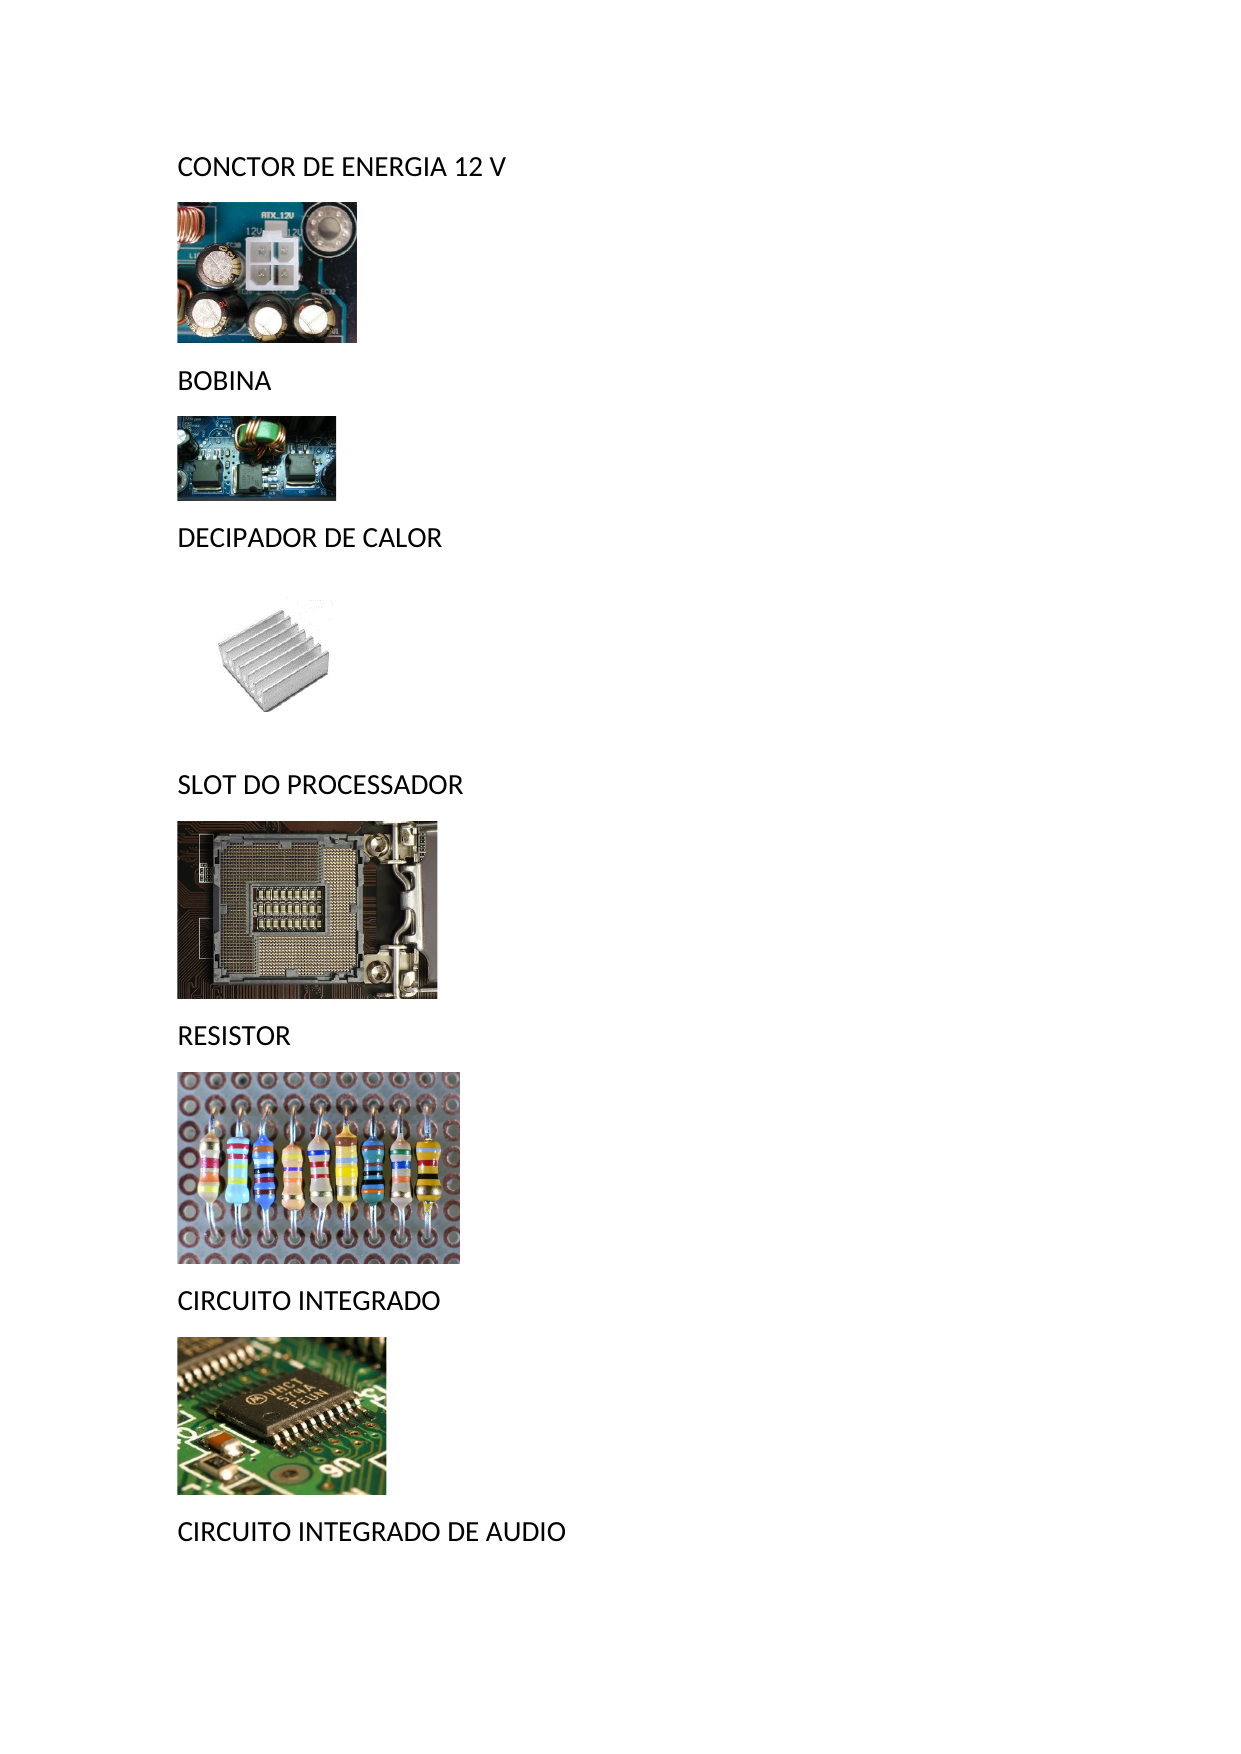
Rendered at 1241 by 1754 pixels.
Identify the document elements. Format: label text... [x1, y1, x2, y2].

text CIRCUITO INTEGRADO [177, 1282, 1063, 1318]
picture [177, 202, 357, 343]
text SLOT DO PROCESSADOR [177, 766, 1063, 801]
text CIRCUITO INTEGRADO DE AUDIO [177, 1513, 1063, 1549]
text RESISTOR [177, 1017, 1063, 1053]
text CONCTOR DE ENERGIA 12 V [177, 148, 1063, 183]
picture [177, 1072, 460, 1264]
picture [177, 574, 368, 747]
picture [177, 821, 438, 999]
picture [177, 416, 337, 501]
text DECIPADOR DE CALOR [177, 519, 1063, 555]
text BOBINA [177, 362, 1063, 397]
picture [177, 1337, 387, 1495]
